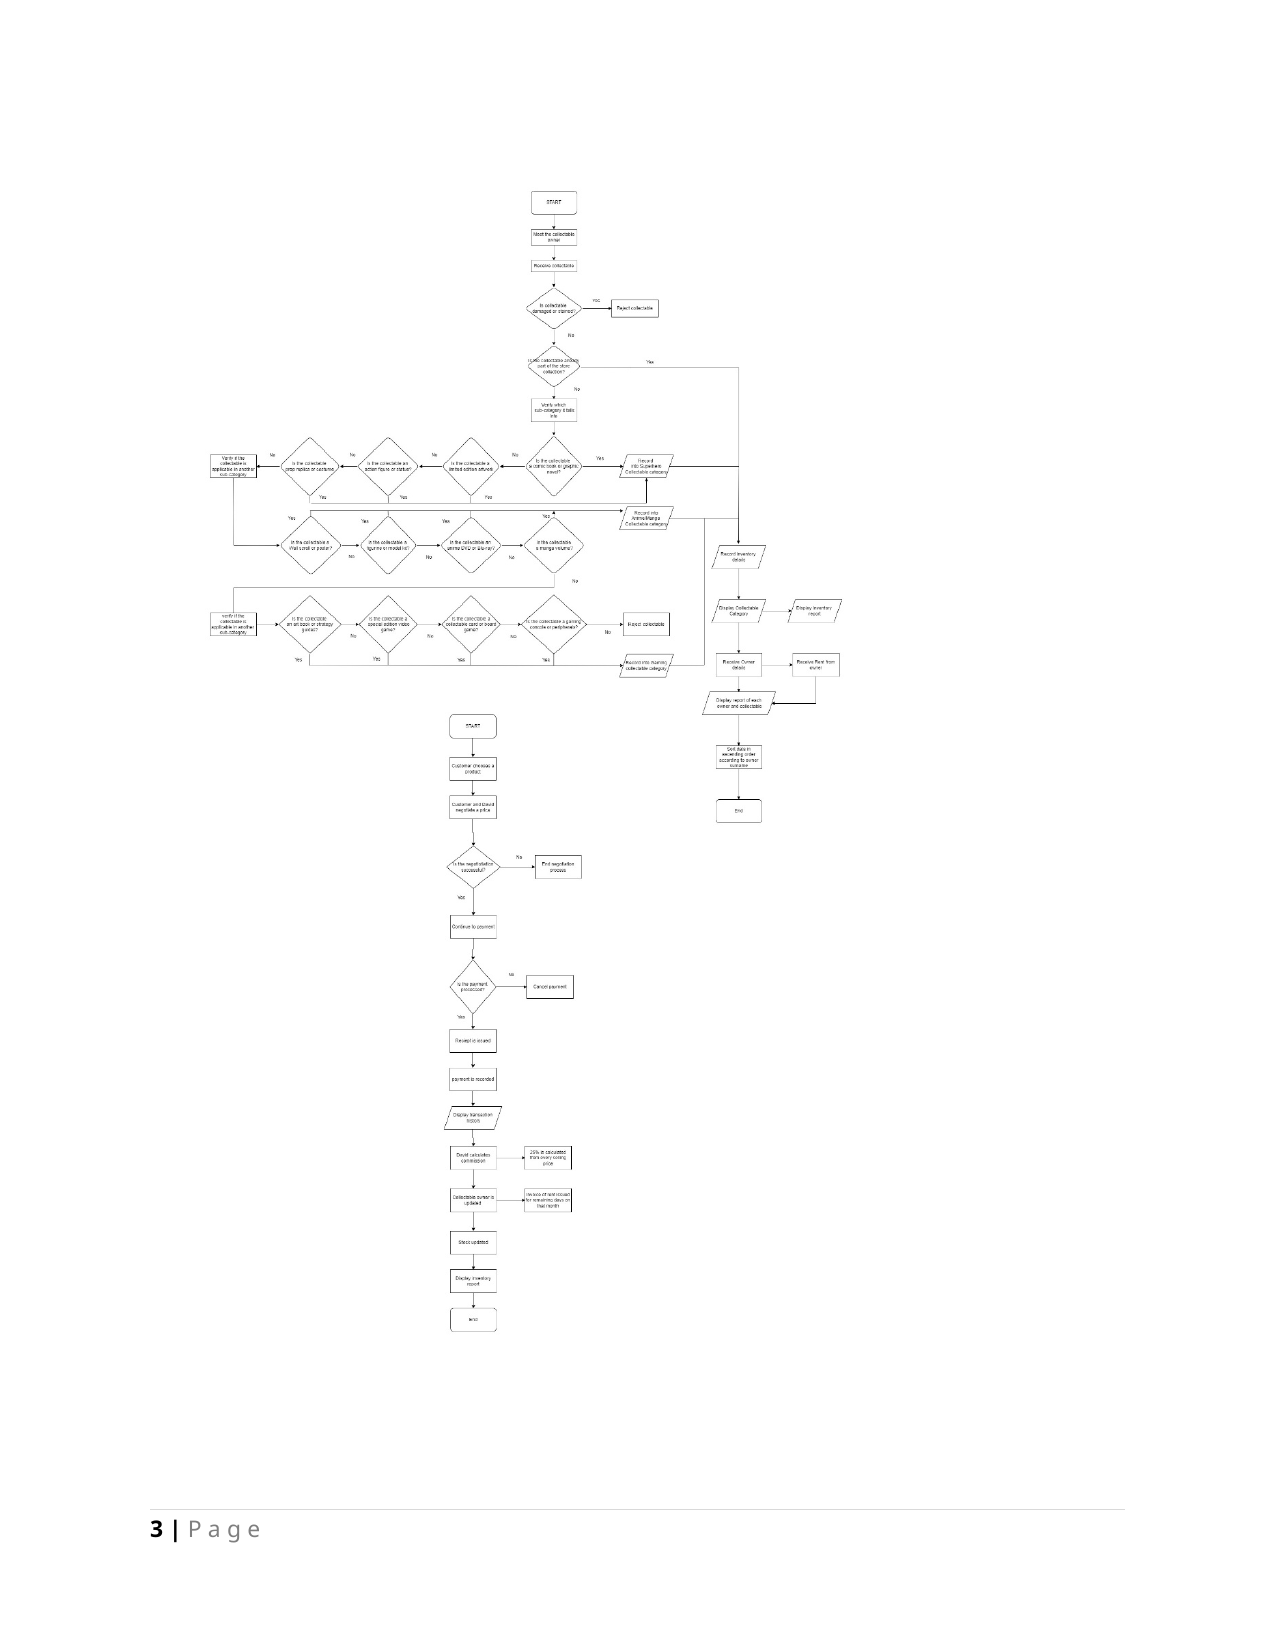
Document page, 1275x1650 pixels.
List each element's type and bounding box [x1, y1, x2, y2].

picture [150, 187, 1105, 1501]
